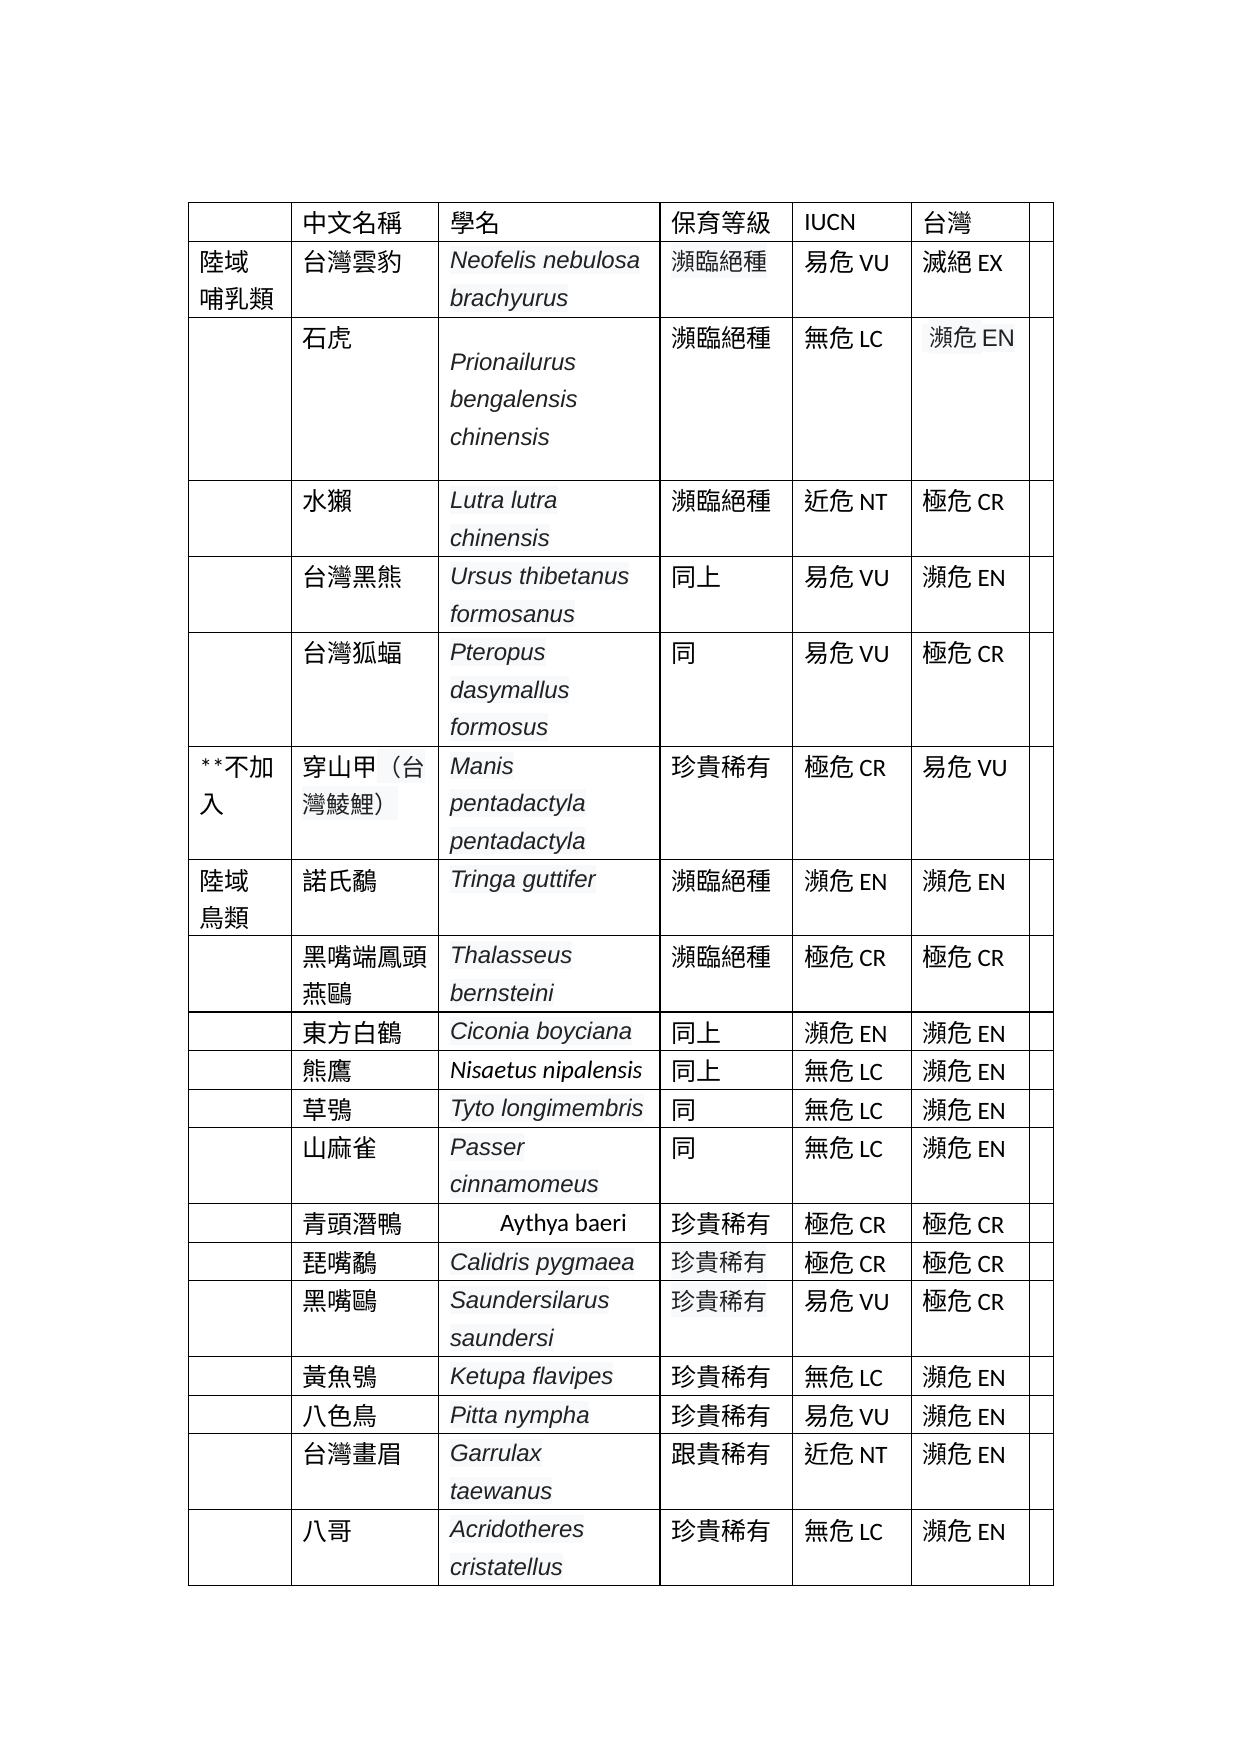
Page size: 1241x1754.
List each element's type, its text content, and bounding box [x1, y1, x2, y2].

table_cell 極危CR [912, 1204, 1029, 1242]
table_cell 同 [661, 1128, 792, 1203]
table_cell Prionailurus bengalensis chinensis [439, 318, 659, 480]
table_cell Tyto longimembris [439, 1090, 659, 1127]
table_cell 瀕危EN [912, 557, 1029, 632]
table_cell 瀕臨絕種 [661, 318, 792, 480]
table_cell 珍貴稀有 [661, 747, 792, 859]
table_cell [189, 1204, 291, 1242]
table_cell 極危CR [793, 1243, 911, 1280]
table_cell [1030, 318, 1053, 480]
table_cell Pitta nympha [439, 1396, 659, 1433]
table_cell 石虎 [292, 318, 438, 480]
table_cell [189, 1051, 291, 1088]
table_cell [189, 557, 291, 632]
table_cell 珍貴稀有 [661, 1357, 792, 1395]
table_cell 瀕危EN [912, 1013, 1029, 1050]
table_header [1030, 203, 1053, 241]
table_cell [1030, 1204, 1053, 1242]
table_cell [189, 633, 291, 746]
table_cell 同上 [661, 1051, 792, 1088]
table_cell 同上 [661, 1013, 792, 1050]
table_cell [189, 936, 291, 1011]
table_cell 珍貴稀有 [661, 1281, 792, 1356]
table_cell 瀕危EN [912, 318, 1029, 480]
table_cell 穿山甲（台灣鯪鯉） [292, 747, 438, 859]
table_cell 台灣狐蝠 [292, 633, 438, 746]
table_cell **不加入 [189, 747, 291, 859]
table_cell [1030, 1243, 1053, 1280]
table_cell [1030, 860, 1053, 935]
table_cell 陸域 鳥類 [189, 860, 291, 935]
table_cell 無危LC [793, 1357, 911, 1395]
table_cell [1030, 242, 1053, 317]
table_cell 極危CR [912, 936, 1029, 1011]
table_header IUCN [793, 203, 911, 241]
table_cell 山麻雀 [292, 1128, 438, 1203]
table_cell 瀕危EN [793, 1013, 911, 1050]
table_header 中文名稱 [292, 203, 438, 241]
table_cell [1030, 1396, 1053, 1433]
table_cell [1030, 1281, 1053, 1356]
table_cell [1030, 1434, 1053, 1509]
table_cell 黑嘴端鳳頭燕鷗 [292, 936, 438, 1011]
table_cell 極危CR [793, 936, 911, 1011]
table_cell 易危VU [793, 1396, 911, 1433]
table_header 台灣 [912, 203, 1029, 241]
table_cell 易危VU [793, 633, 911, 746]
table_header 學名 [439, 203, 659, 241]
table_cell Acridotheres cristatellus [439, 1510, 659, 1585]
table_cell 瀕危EN [793, 860, 911, 935]
table_cell 水獺 [292, 481, 438, 556]
table_cell 滅絕EX [912, 242, 1029, 317]
table_cell Aythya baeri [439, 1204, 659, 1242]
table_cell 瀕臨絕種 [661, 936, 792, 1011]
table_cell [1030, 633, 1053, 746]
table_cell 熊鷹 [292, 1051, 438, 1088]
table_cell 同 [661, 633, 792, 746]
table_cell [189, 481, 291, 556]
table_cell [1030, 481, 1053, 556]
table_cell 跟貴稀有 [661, 1434, 792, 1509]
table_cell 易危VU [793, 242, 911, 317]
table_cell Manis pentadactyla pentadactyla [439, 747, 659, 859]
table_cell 極危CR [912, 1243, 1029, 1280]
table_cell [189, 1434, 291, 1509]
table_cell [189, 1396, 291, 1433]
table_cell [1030, 1510, 1053, 1585]
table_cell 琵嘴鷸 [292, 1243, 438, 1280]
table_cell 易危VU [793, 557, 911, 632]
table_cell 近危NT [793, 481, 911, 556]
table_cell [1030, 1051, 1053, 1088]
table_cell Garrulax taewanus [439, 1434, 659, 1509]
table_cell 近危NT [793, 1434, 911, 1509]
table_cell 珍貴稀有 [661, 1396, 792, 1433]
table_header 保育等級 [661, 203, 792, 241]
table_header [189, 203, 291, 241]
table_cell 草鴞 [292, 1090, 438, 1127]
table_cell Nisaetus nipalensis [439, 1051, 659, 1088]
table_cell [189, 1013, 291, 1050]
table_cell 八哥 [292, 1510, 438, 1585]
table_cell Lutra lutra chinensis [439, 481, 659, 556]
table_cell [189, 318, 291, 480]
table_cell 青頭潛鴨 [292, 1204, 438, 1242]
table_cell Ciconia boyciana [439, 1013, 659, 1050]
table_cell 無危LC [793, 318, 911, 480]
table_cell Calidris pygmaea [439, 1243, 659, 1280]
table_cell 台灣雲豹 [292, 242, 438, 317]
table_cell 黑嘴鷗 [292, 1281, 438, 1356]
table_cell 極危CR [793, 1204, 911, 1242]
table_cell Tringa guttifer [439, 860, 659, 935]
table_cell [189, 1281, 291, 1356]
table_cell 瀕危EN [912, 1357, 1029, 1395]
table_cell [189, 1090, 291, 1127]
table_cell 同 [661, 1090, 792, 1127]
table_cell 台灣黑熊 [292, 557, 438, 632]
table_cell 台灣畫眉 [292, 1434, 438, 1509]
table_cell 陸域 哺乳類 [189, 242, 291, 317]
table_cell Ursus thibetanus formosanus [439, 557, 659, 632]
table_cell [189, 1357, 291, 1395]
table_cell 瀕臨絕種 [661, 481, 792, 556]
table_cell 易危VU [912, 747, 1029, 859]
table_cell [1030, 557, 1053, 632]
table_cell [1030, 1013, 1053, 1050]
table_cell [189, 1510, 291, 1585]
table_cell 瀕臨絕種 [661, 860, 792, 935]
table_cell 黃魚鴞 [292, 1357, 438, 1395]
table_cell [189, 1243, 291, 1280]
table_cell 瀕臨絕種 [661, 242, 792, 317]
table_cell 諾氏鷸 [292, 860, 438, 935]
table_cell 極危CR [912, 481, 1029, 556]
table_cell [1030, 747, 1053, 859]
table_cell 無危LC [793, 1090, 911, 1127]
table_cell Passer cinnamomeus [439, 1128, 659, 1203]
table_cell 瀕危EN [912, 1128, 1029, 1203]
table_cell Thalasseus bernsteini [439, 936, 659, 1011]
table_cell 無危LC [793, 1051, 911, 1088]
table_cell 珍貴稀有 [661, 1204, 792, 1242]
table_cell [1030, 1357, 1053, 1395]
table_cell [1030, 936, 1053, 1011]
table_cell 無危LC [793, 1128, 911, 1203]
table_cell [189, 1128, 291, 1203]
table_cell 瀕危EN [912, 1396, 1029, 1433]
table_cell 東方白鶴 [292, 1013, 438, 1050]
table_cell 八色鳥 [292, 1396, 438, 1433]
table_cell 珍貴稀有 [661, 1510, 792, 1585]
table_cell [1030, 1090, 1053, 1127]
table_cell 瀕危EN [912, 1051, 1029, 1088]
table_cell 同上 [661, 557, 792, 632]
table_cell Ketupa flavipes [439, 1357, 659, 1395]
table_cell 極危CR [912, 1281, 1029, 1356]
table_cell [1030, 1128, 1053, 1203]
table_cell 無危LC [793, 1510, 911, 1585]
table_cell 易危VU [793, 1281, 911, 1356]
table_cell 極危CR [912, 633, 1029, 746]
table_cell 瀕危EN [912, 860, 1029, 935]
table_cell 瀕危EN [912, 1510, 1029, 1585]
table_cell Saundersilarus saundersi [439, 1281, 659, 1356]
table_cell 極危CR [793, 747, 911, 859]
table_cell 珍貴稀有 [661, 1243, 792, 1280]
table_cell Neofelis nebulosa brachyurus [439, 242, 659, 317]
table_cell Pteropus dasymallus formosus [439, 633, 659, 746]
table_cell 瀕危EN [912, 1090, 1029, 1127]
table_cell 瀕危EN [912, 1434, 1029, 1509]
